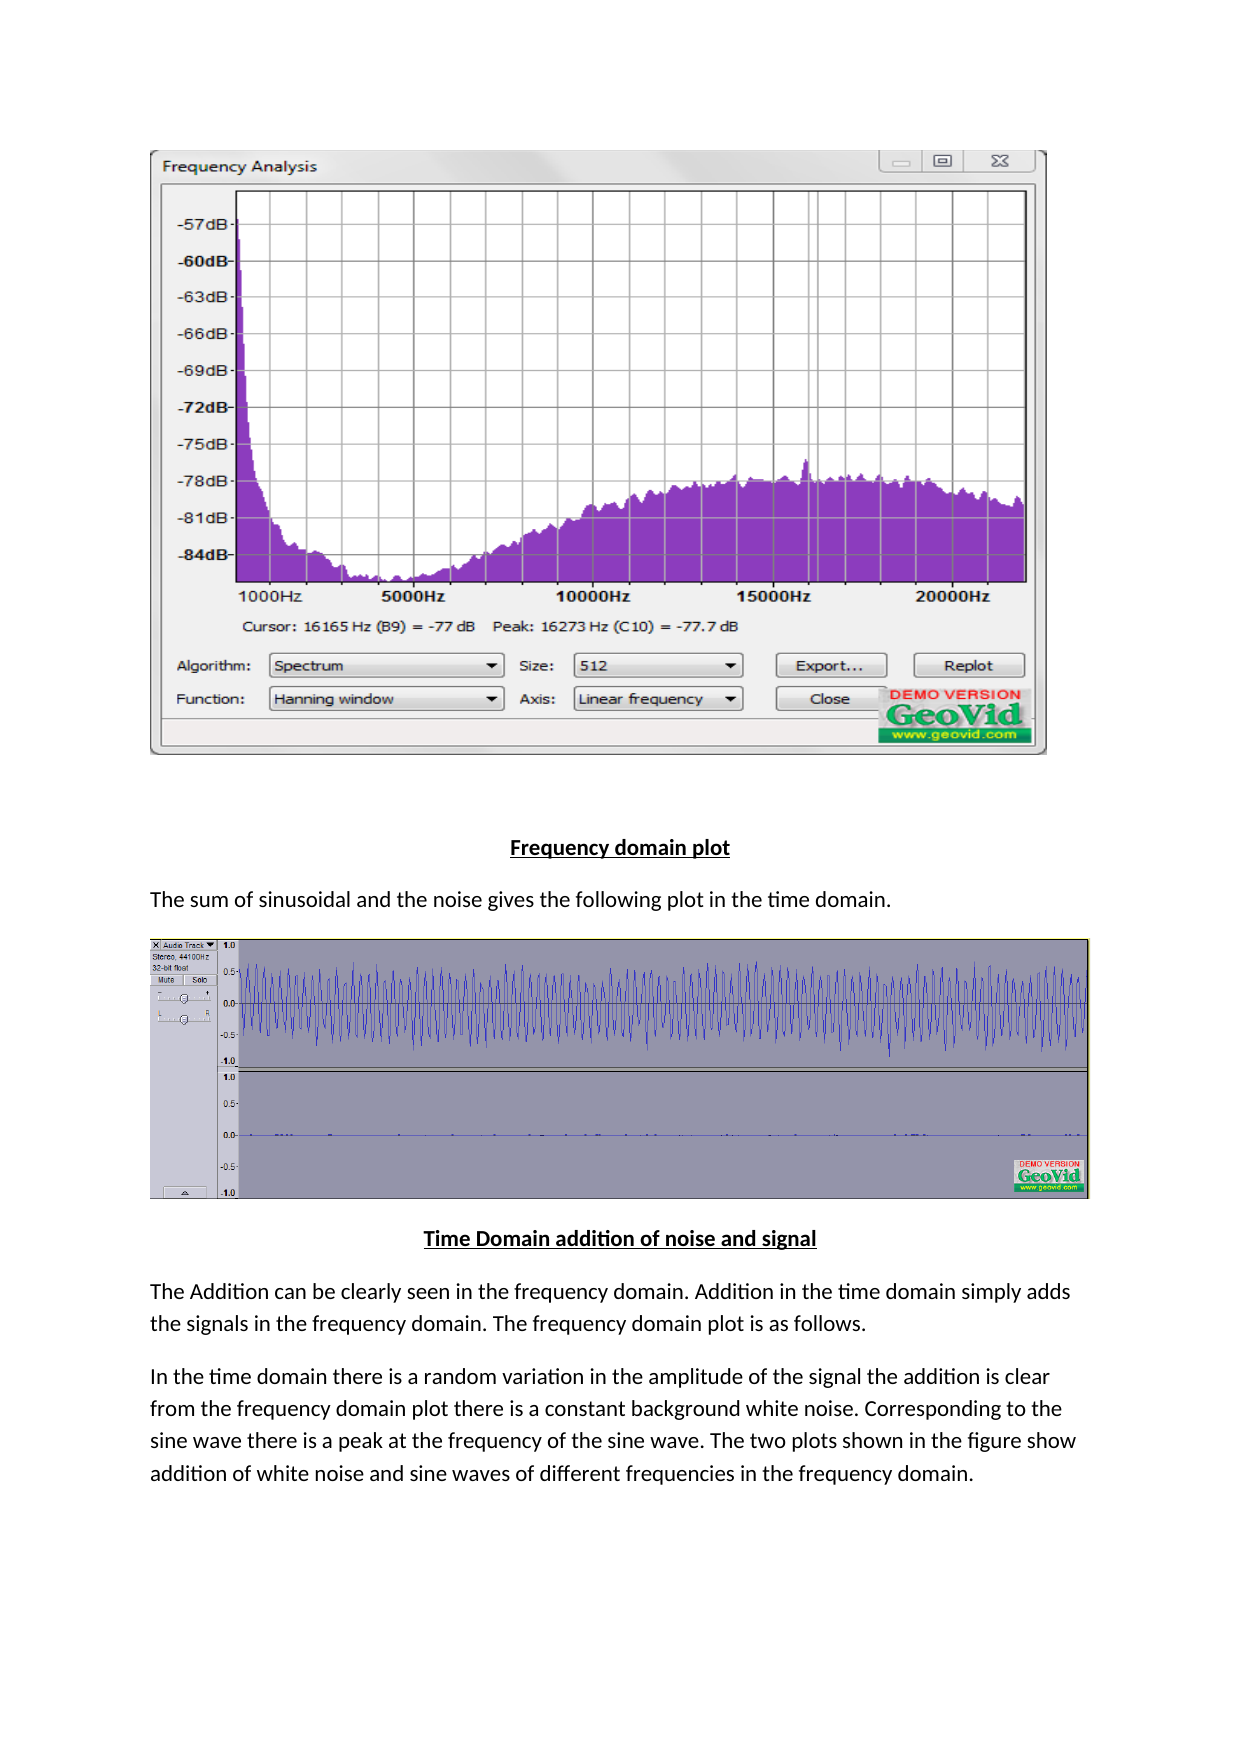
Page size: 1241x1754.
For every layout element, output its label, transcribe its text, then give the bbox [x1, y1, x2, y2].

text The sum of sinusoidal and the noise gives the following plot in the time domain. [150, 886, 1090, 914]
text The Addition can be clearly seen in the frequency domain. Addition in the time domain simply adds the signals in the frequency domain. The frequency domain plot is as follows. [150, 1277, 1090, 1337]
picture [150, 150, 1047, 755]
picture [150, 938, 1091, 1199]
text Time Domain addition of noise and signal [150, 1224, 1090, 1252]
text Frequency domain plot [150, 833, 1090, 861]
text In the time domain there is a random variation in the amplitude of the signal the addition is clear from the frequency domain plot there is a constant background white noise. Corresponding to the sine wave there is a peak at the frequency of the sine wave. The two plots shown in the figure show addition of white noise and sine waves of different frequencies in the frequency domain. [150, 1362, 1090, 1487]
